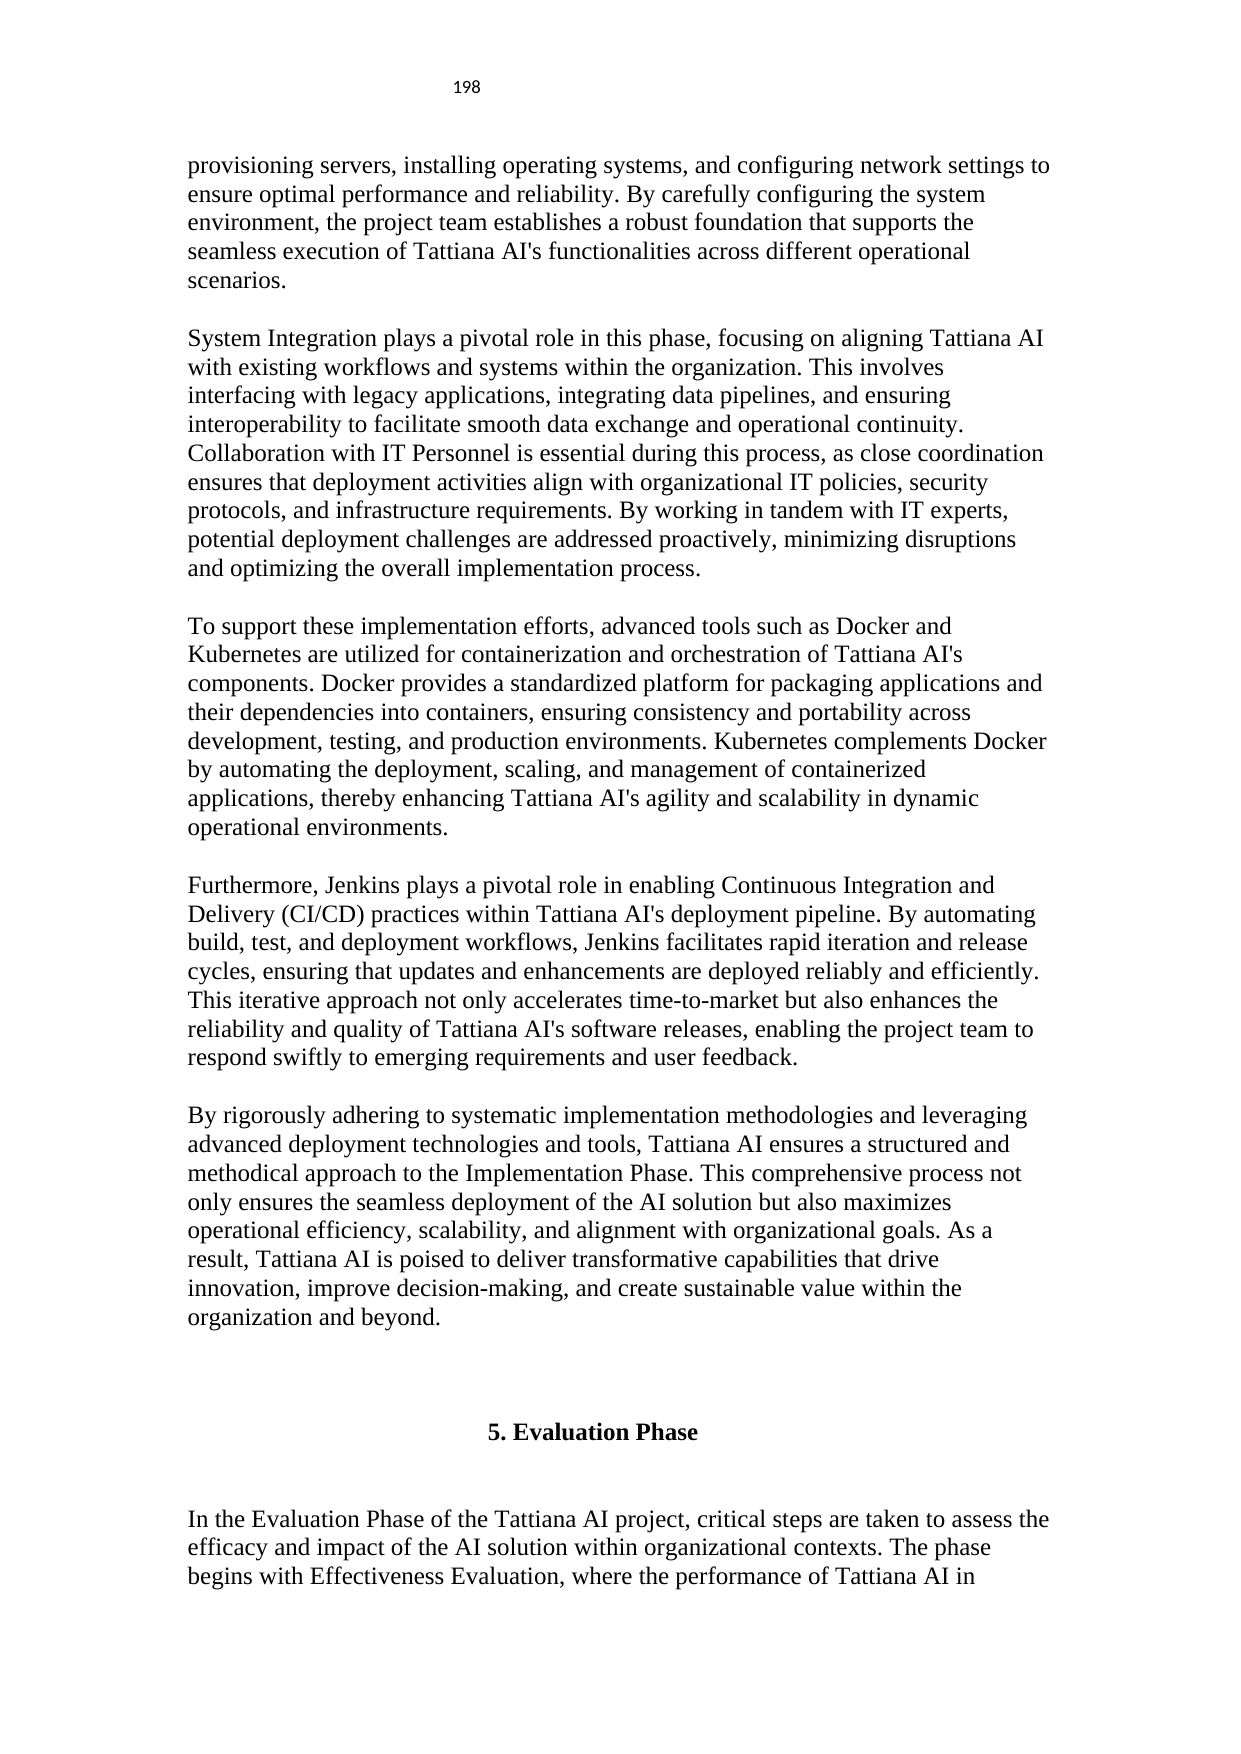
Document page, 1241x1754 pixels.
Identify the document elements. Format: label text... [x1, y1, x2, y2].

list 5. Evaluation Phase [187, 1417, 1053, 1446]
text To support these implementation efforts, advanced tools such as Docker and Kubernetes are utilized for containerization and orchestration of Tattiana AI's components. Docker provides a standardized platform for packaging applications and their dependencies into containers, ensuring consistency and portability across development, testing, and production environments. Kubernetes complements Docker by automating the deployment, scaling, and management of containerized applications, thereby enhancing Tattiana AI's agility and scalability in dynamic operational environments. [187, 611, 1053, 841]
text System Integration plays a pivotal role in this phase, focusing on aligning Tattiana AI with existing workflows and systems within the organization. This involves interfacing with legacy applications, integrating data pipelines, and ensuring interoperability to facilitate smooth data exchange and operational continuity. Collaboration with IT Personnel is essential during this process, as close coordination ensures that deployment activities align with organizational IT policies, security protocols, and infrastructure requirements. By working in tandem with IT experts, potential deployment challenges are addressed proactively, minimizing disruptions and optimizing the overall implementation process. [187, 323, 1053, 582]
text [187, 1504, 1053, 1590]
text Furthermore, Jenkins plays a pivotal role in enabling Continuous Integration and Delivery (CI/CD) practices within Tattiana AI's deployment pipeline. By automating build, test, and deployment workflows, Jenkins facilitates rapid iteration and release cycles, ensuring that updates and enhancements are deployed reliably and efficiently. This iterative approach not only accelerates time-to-market but also enhances the reliability and quality of Tattiana AI's software releases, enabling the project team to respond swiftly to emerging requirements and user feedback. [187, 870, 1053, 1071]
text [187, 150, 1053, 294]
text By rigorously adhering to systematic implementation methodologies and leveraging advanced deployment technologies and tools, Tattiana AI ensures a structured and methodical approach to the Implementation Phase. This comprehensive process not only ensures the seamless deployment of the AI solution but also maximizes operational efficiency, scalability, and alignment with organizational goals. As a result, Tattiana AI is poised to deliver transformative capabilities that drive innovation, improve decision-making, and create sustainable value within the organization and beyond. [187, 1100, 1053, 1330]
